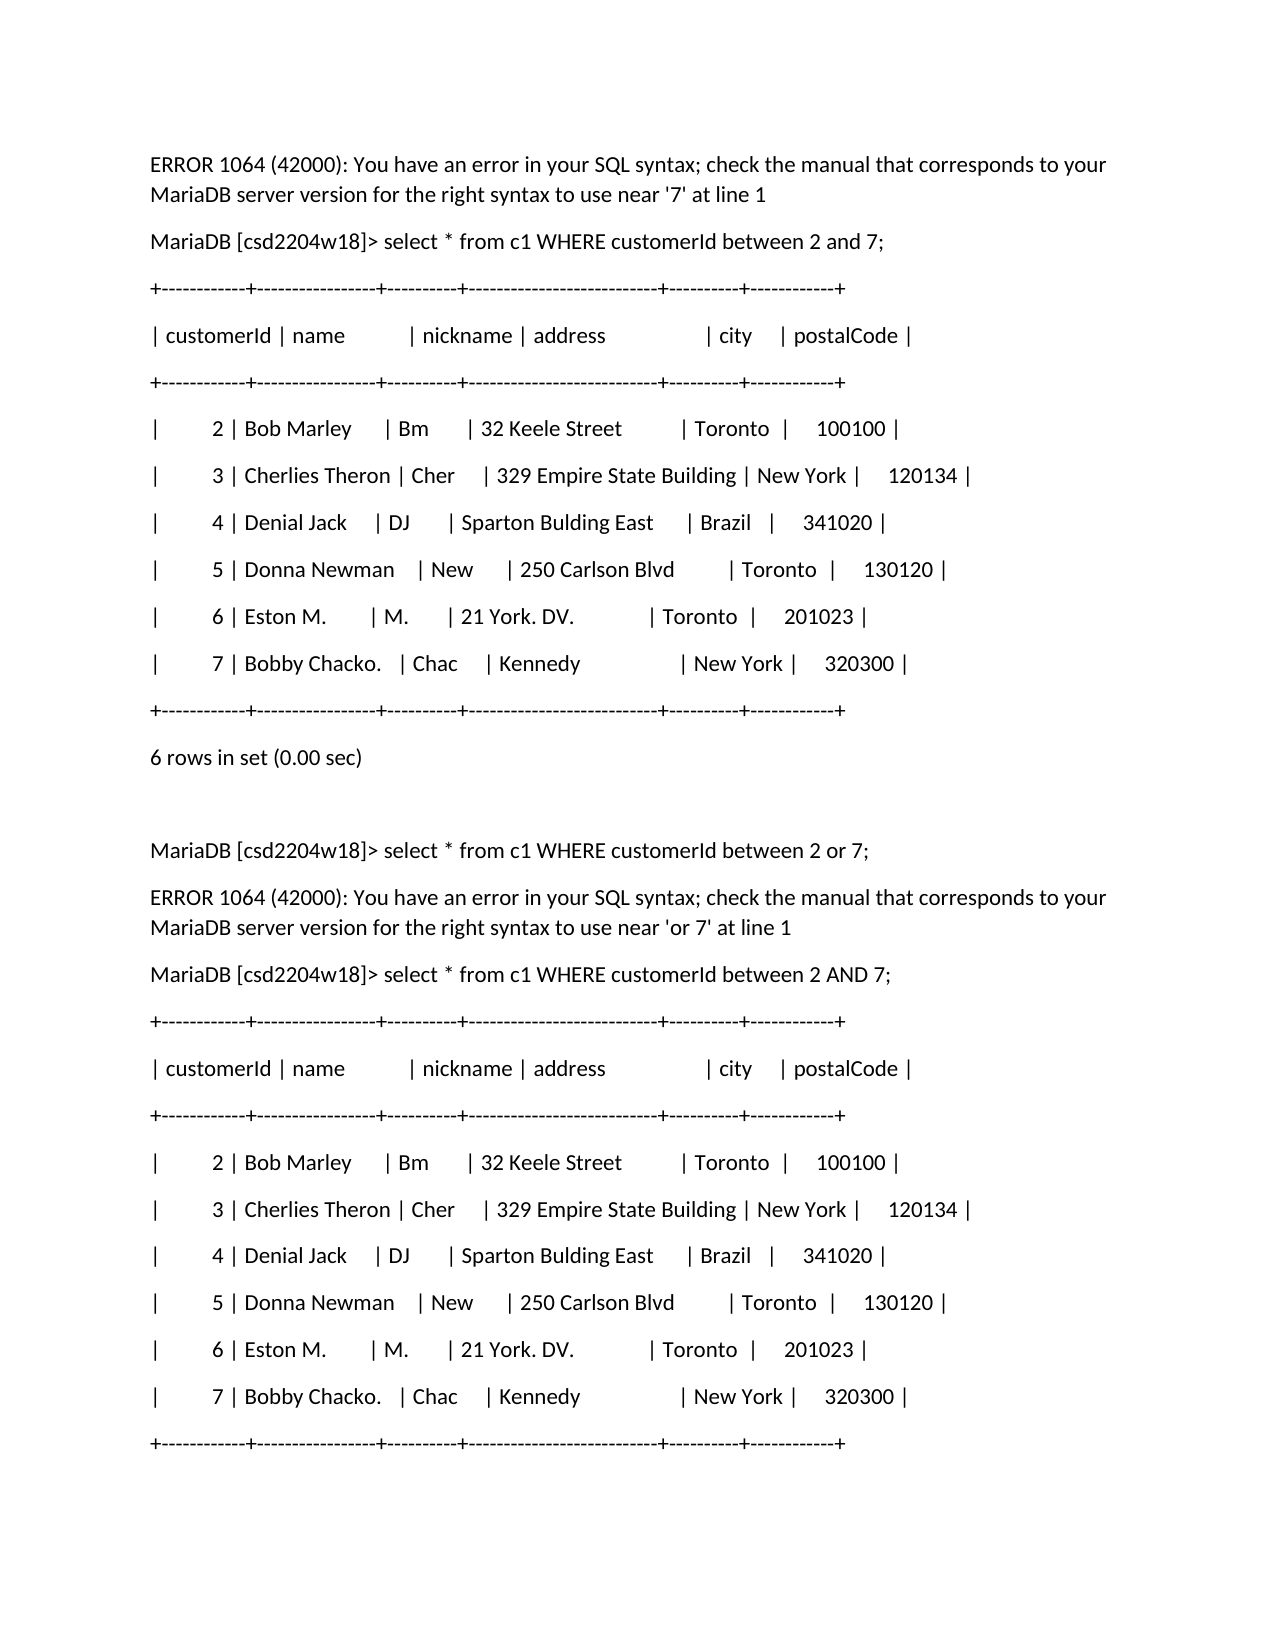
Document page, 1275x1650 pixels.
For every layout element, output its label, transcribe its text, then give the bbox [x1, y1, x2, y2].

text +------------+-----------------+----------+---------------------------+----------+------------+ [150, 368, 1125, 396]
text +------------+-----------------+----------+---------------------------+----------+------------+ [150, 274, 1125, 302]
text ERROR 1064 (42000): You have an error in your SQL syntax; check the manual that corresponds to your MariaDB server version for the right syntax to use near '7' at line 1 [150, 150, 1125, 208]
text +------------+-----------------+----------+---------------------------+----------+------------+ [150, 696, 1125, 724]
text | customerId | name | nickname | address | city | postalCode | [150, 1054, 1125, 1082]
text | 4 | Denial Jack | DJ | Sparton Bulding East | Brazil | 341020 | [150, 508, 1125, 536]
text | 3 | Cherlies Theron | Cher | 329 Empire State Building | New York | 120134 | [150, 461, 1125, 489]
text | 7 | Bobby Chacko. | Chac | Kennedy | New York | 320300 | [150, 649, 1125, 677]
text +------------+-----------------+----------+---------------------------+----------+------------+ [150, 1007, 1125, 1035]
text +------------+-----------------+----------+---------------------------+----------+------------+ [150, 1101, 1125, 1129]
text | 5 | Donna Newman | New | 250 Carlson Blvd | Toronto | 130120 | [150, 1288, 1125, 1317]
text | 6 | Eston M. | M. | 21 York. DV. | Toronto | 201023 | [150, 602, 1125, 630]
text +------------+-----------------+----------+---------------------------+----------+------------+ [150, 1429, 1125, 1457]
text | 2 | Bob Marley | Bm | 32 Keele Street | Toronto | 100100 | [150, 1148, 1125, 1176]
text MariaDB [csd2204w18]> select * from c1 WHERE customerId between 2 AND 7; [150, 960, 1125, 988]
text | 4 | Denial Jack | DJ | Sparton Bulding East | Brazil | 341020 | [150, 1242, 1125, 1270]
text | 7 | Bobby Chacko. | Chac | Kennedy | New York | 320300 | [150, 1382, 1125, 1410]
text | customerId | name | nickname | address | city | postalCode | [150, 321, 1125, 349]
text MariaDB [csd2204w18]> select * from c1 WHERE customerId between 2 and 7; [150, 227, 1125, 255]
text | 3 | Cherlies Theron | Cher | 329 Empire State Building | New York | 120134 | [150, 1195, 1125, 1223]
text ERROR 1064 (42000): You have an error in your SQL syntax; check the manual that corresponds to your MariaDB server version for the right syntax to use near 'or 7' at line 1 [150, 883, 1125, 942]
text | 5 | Donna Newman | New | 250 Carlson Blvd | Toronto | 130120 | [150, 555, 1125, 583]
text | 6 | Eston M. | M. | 21 York. DV. | Toronto | 201023 | [150, 1335, 1125, 1363]
text | 2 | Bob Marley | Bm | 32 Keele Street | Toronto | 100100 | [150, 414, 1125, 443]
text MariaDB [csd2204w18]> select * from c1 WHERE customerId between 2 or 7; [150, 836, 1125, 864]
text 6 rows in set (0.00 sec) [150, 743, 1125, 771]
